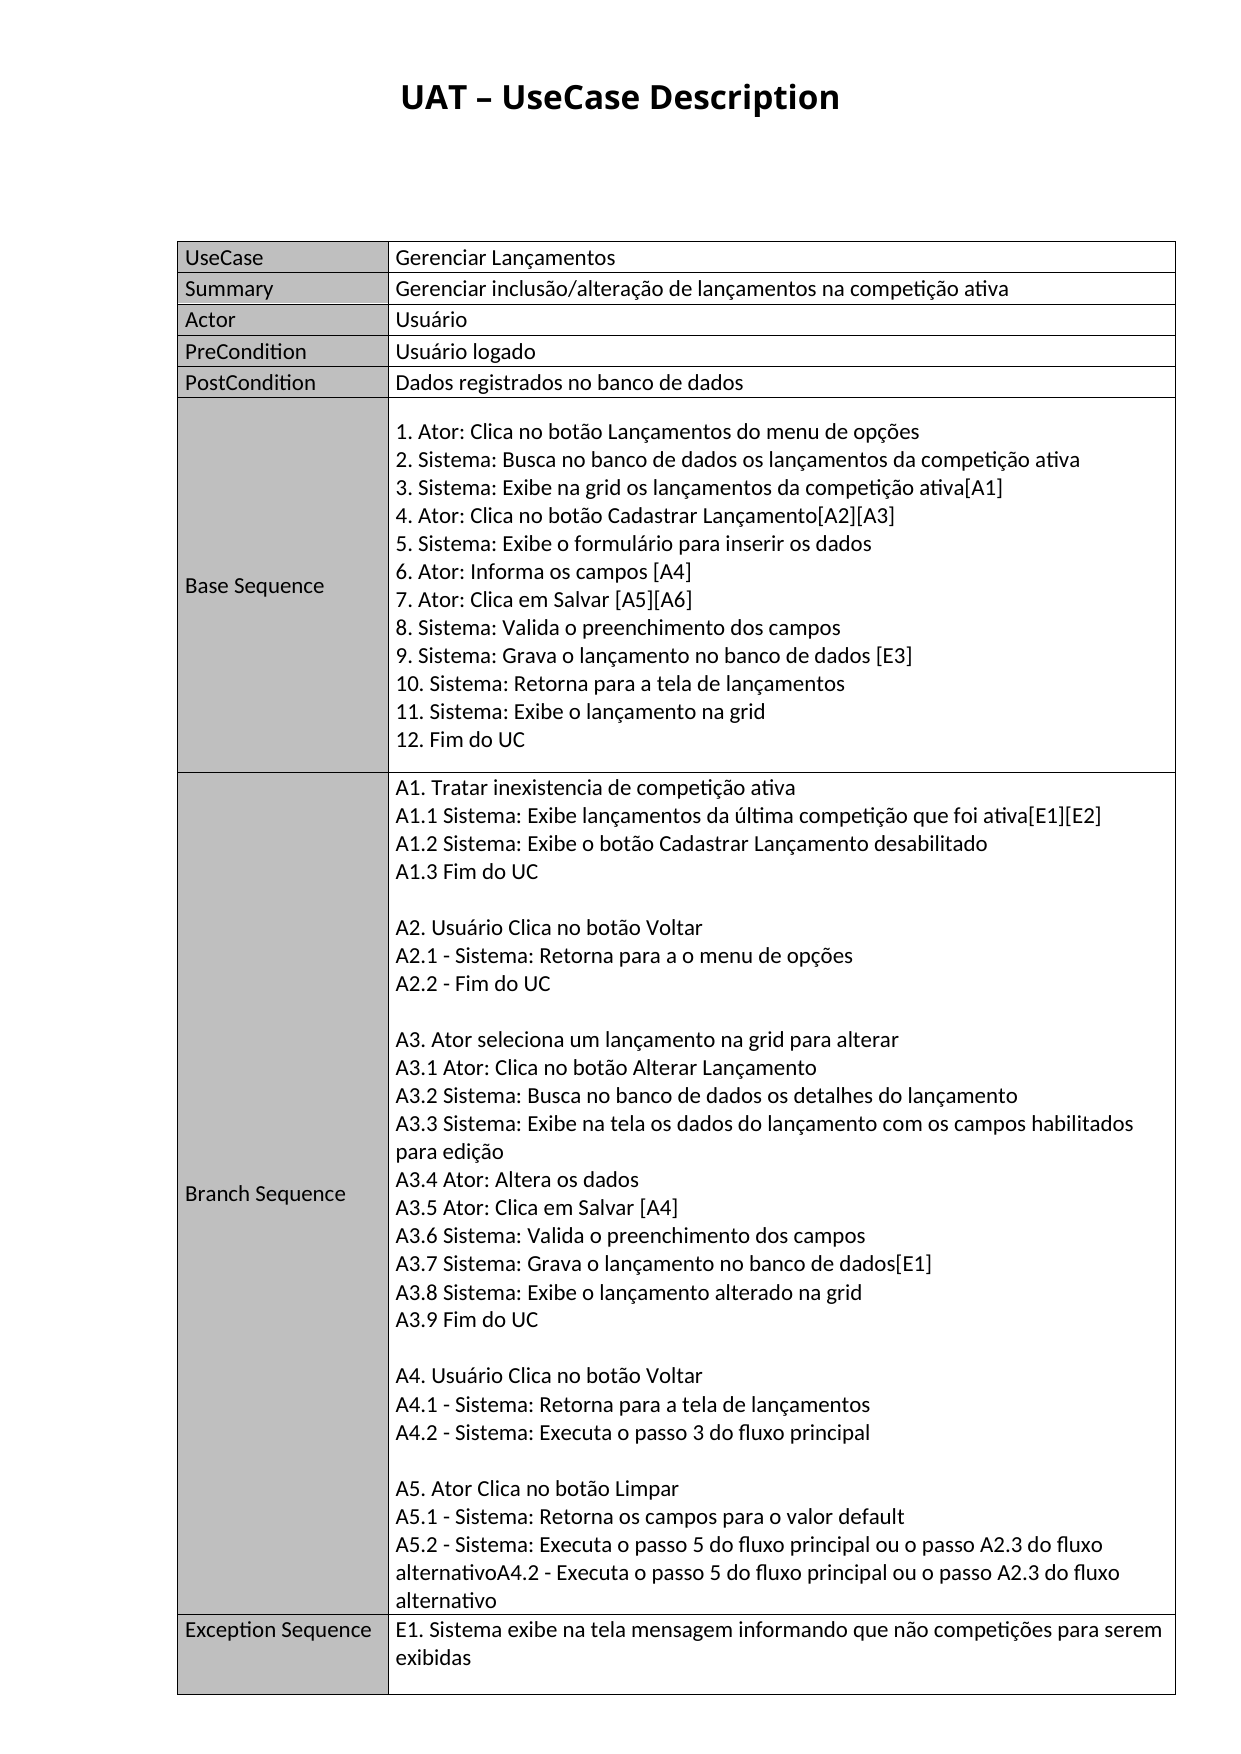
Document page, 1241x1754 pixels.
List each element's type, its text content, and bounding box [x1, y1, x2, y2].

table_cell Usuário [389, 305, 1175, 335]
table_header UseCase [178, 242, 388, 272]
table_cell Exception Sequence [178, 1615, 388, 1694]
table_cell Actor [178, 305, 388, 335]
table_cell Summary [178, 273, 388, 303]
table_cell Usuário logado [389, 336, 1175, 366]
table_cell A1. Tratar inexistencia de competição ativa A1.1 Sistema: Exibe lançamentos da última competição que foi ativa[E1][E2] A1.2 Sistema: Exibe o botão Cadastrar Lançamento desabilitado A1.3 Fim do UC A2. Usuário Clica no botão Voltar A2.1 - Sistema: Retorna para a o menu de opções A2.2 - Fim do UC A3. Ator seleciona um lançamento na grid para alterar A3.1 Ator: Clica no botão Alterar Lançamento A3.2 Sistema: Busca no banco de dados os detalhes do lançamento A3.3 Sistema: Exibe na tela os dados do lançamento com os campos habilitados para edição A3.4 Ator: Altera os dados A3.5 Ator: Clica em Salvar [A4] A3.6 Sistema: Valida o preenchimento dos campos A3.7 Sistema: Grava o lançamento no banco de dados[E1] A3.8 Sistema: Exibe o lançamento alterado na grid A3.9 Fim do UC A4. Usuário Clica no botão Voltar A4.1 - Sistema: Retorna para a tela de lançamentos A4.2 - Sistema: Executa o passo 3 do fluxo principal A5. Ator Clica no botão Limpar A5.1 - Sistema: Retorna os campos para o valor default A5.2 - Sistema: Executa o passo 5 do fluxo principal ou o passo A2.3 do fluxo alternativoA4.2 - Executa o passo 5 do fluxo principal ou o passo A2.3 do fluxo alternativo [389, 773, 1175, 1614]
table_header Gerenciar Lançamentos [389, 242, 1175, 272]
table_cell Base Sequence [178, 398, 388, 772]
table_cell Dados registrados no banco de dados [389, 367, 1175, 397]
table_cell 1. Ator: Clica no botão Lançamentos do menu de opções 2. Sistema: Busca no banco de dados os lançamentos da competição ativa 3. Sistema: Exibe na grid os lançamentos da competição ativa[A1] 4. Ator: Clica no botão Cadastrar Lançamento[A2][A3] 5. Sistema: Exibe o formulário para inserir os dados 6. Ator: Informa os campos [A4] 7. Ator: Clica em Salvar [A5][A6] 8. Sistema: Valida o preenchimento dos campos 9. Sistema: Grava o lançamento no banco de dados [E3] 10. Sistema: Retorna para a tela de lançamentos 11. Sistema: Exibe o lançamento na grid 12. Fim do UC [389, 398, 1175, 772]
table_cell Branch Sequence [178, 773, 388, 1614]
table_cell PreCondition [178, 336, 388, 366]
table_cell PostCondition [178, 367, 388, 397]
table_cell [389, 1615, 1175, 1694]
table_cell Gerenciar inclusão/alteração de lançamentos na competição ativa [389, 273, 1175, 303]
